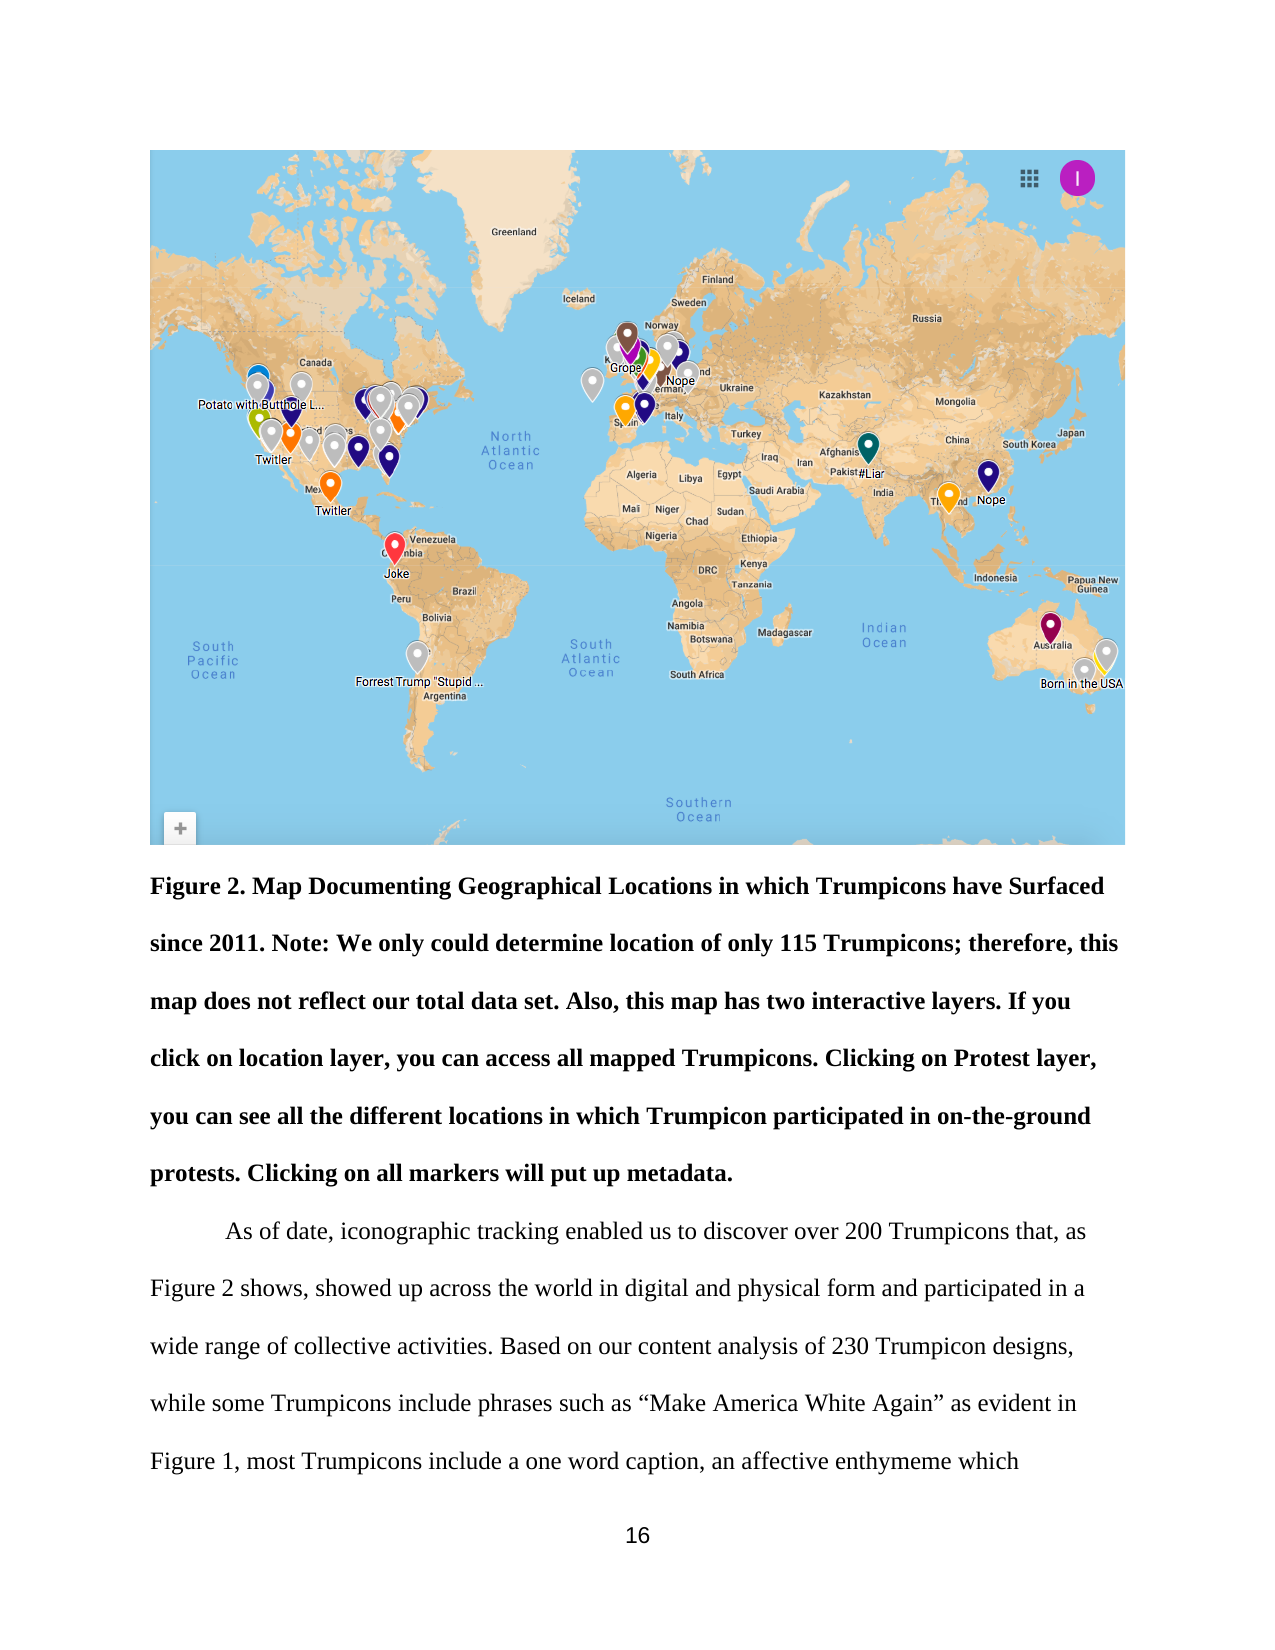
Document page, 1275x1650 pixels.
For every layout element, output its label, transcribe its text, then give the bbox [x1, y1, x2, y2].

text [150, 1216, 1125, 1475]
picture [150, 150, 1125, 845]
text Figure 2. Map Documenting Geographical Locations in which Trumpicons have Surfaced since 2011. Note: We only could determine location of only 115 Trumpicons; therefore, this map does not reflect our total data set. Also, this map has two interactive layers. If you click on location layer, you can access all mapped Trumpicons. Clicking on Protest layer, you can see all the different locations in which Trumpicon participated in on-the-ground protests. Clicking on all markers will put up metadata. [150, 871, 1125, 1187]
